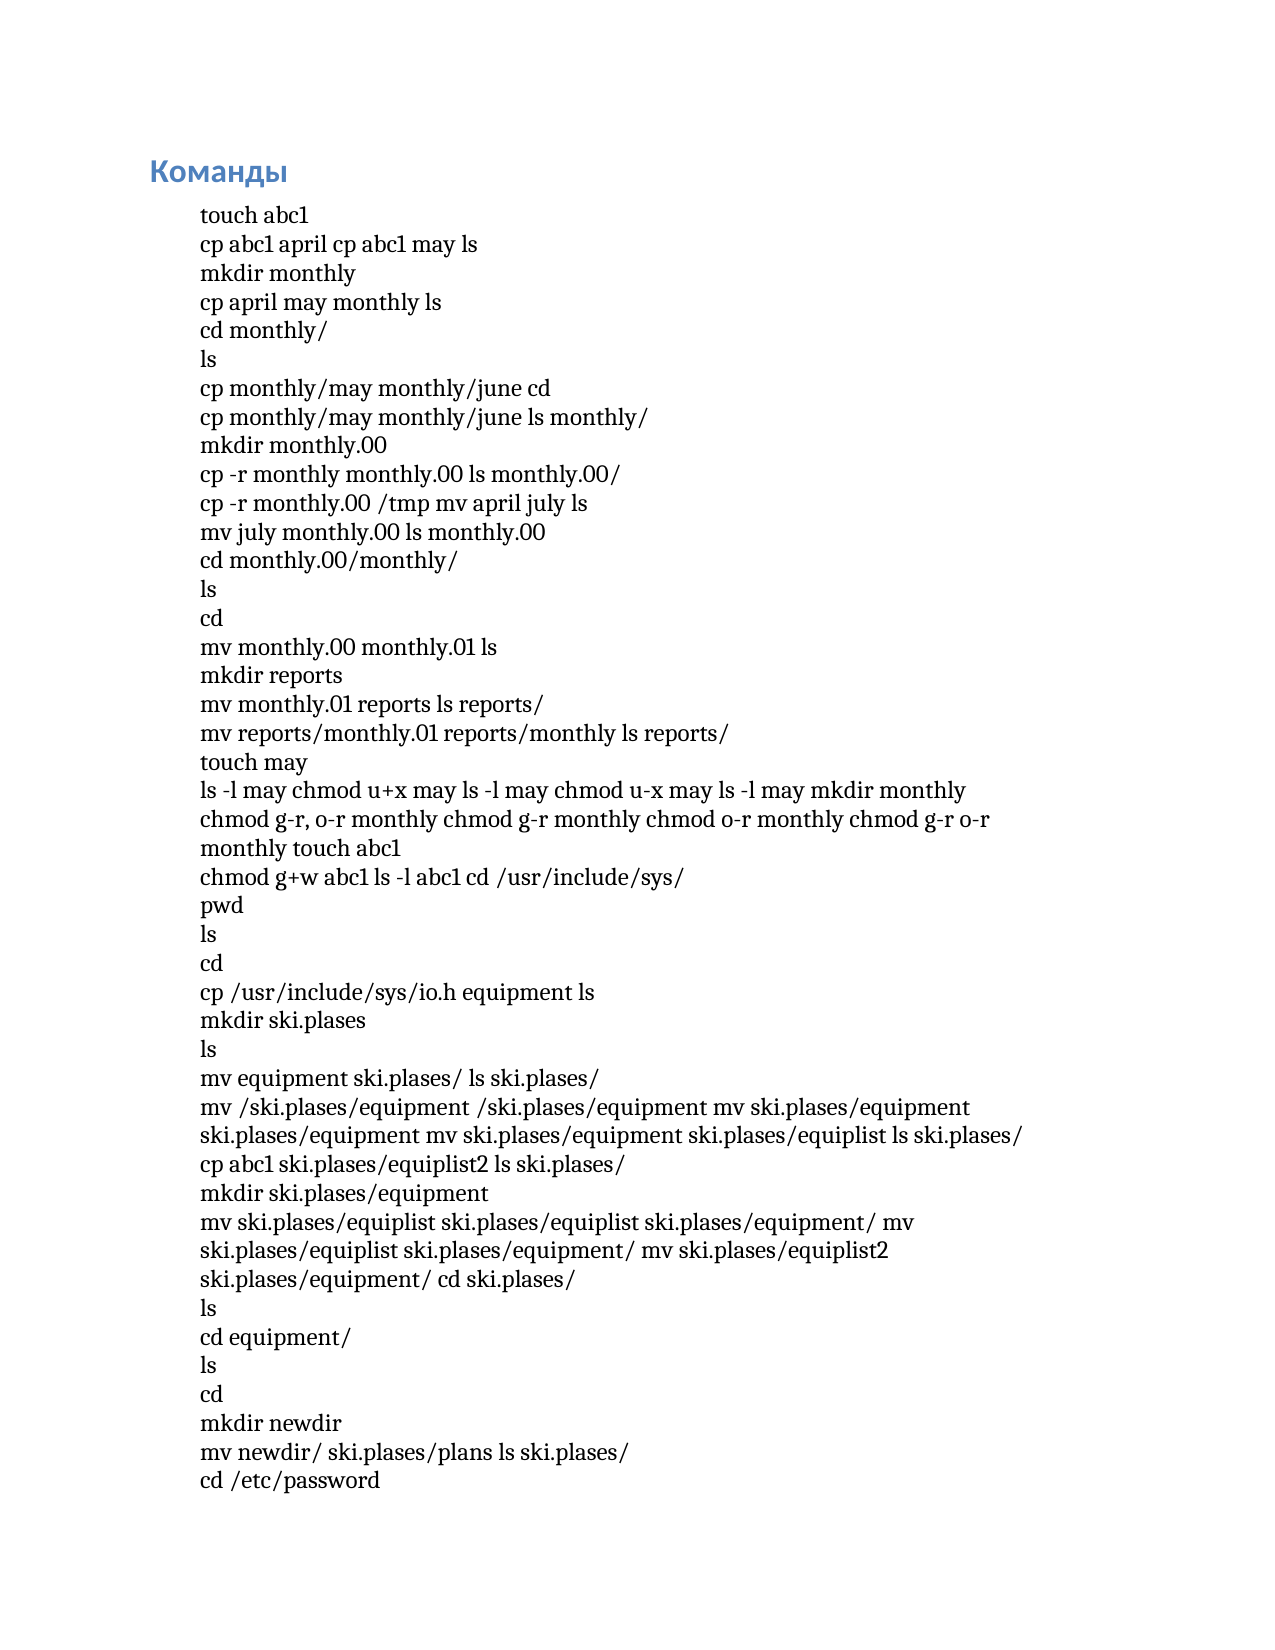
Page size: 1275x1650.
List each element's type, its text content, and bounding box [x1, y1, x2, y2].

subtitle Команды [150, 150, 1125, 191]
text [200, 201, 1075, 1495]
